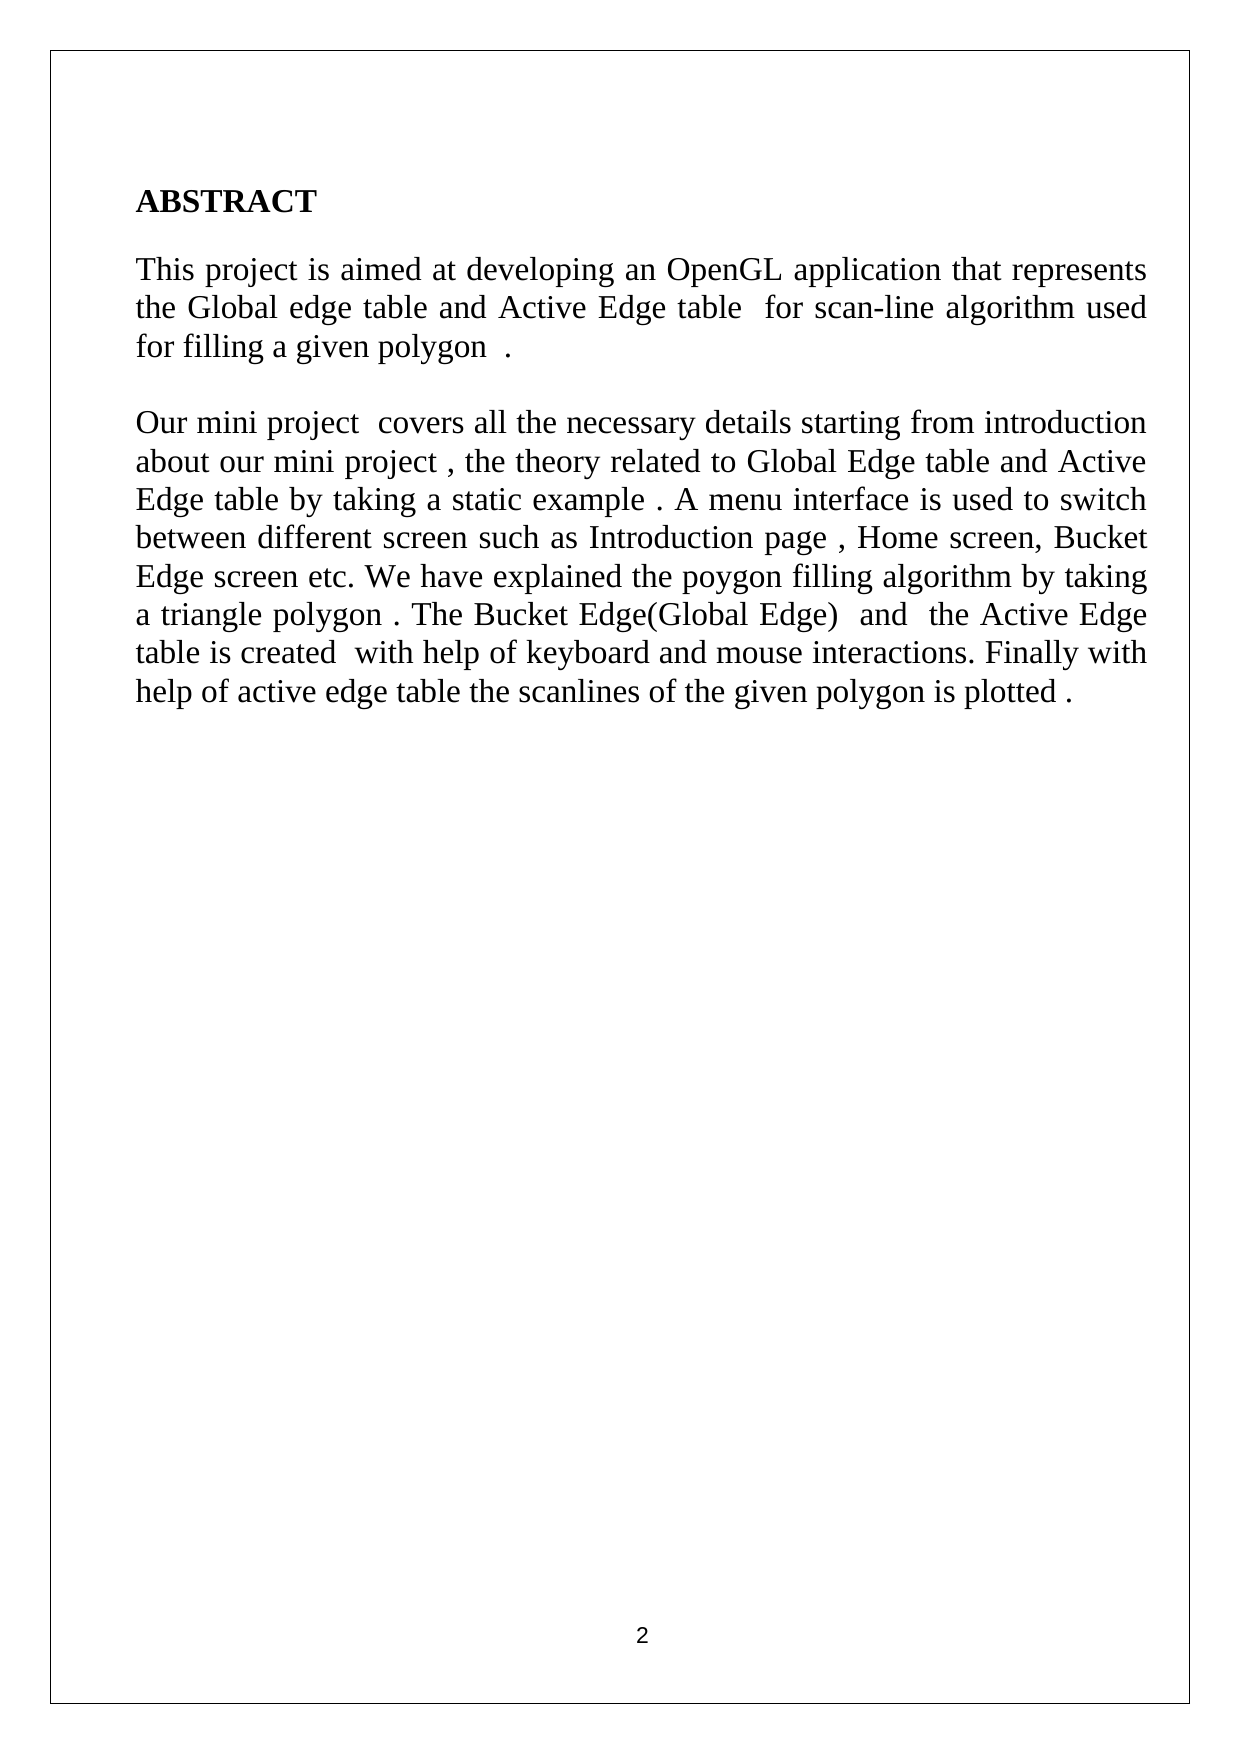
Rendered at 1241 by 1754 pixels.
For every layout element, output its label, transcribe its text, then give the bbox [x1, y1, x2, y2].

text Our mini project covers all the necessary details starting from introduction about our mini project , the theory related to Global Edge table and Active Edge table by taking a static example . A menu interface is used to switch between different screen such as Introduction page , Home screen, Bucket Edge screen etc. We have explained the poygon filling algorithm by taking a triangle polygon . The Bucket Edge(Global Edge) and the Active Edge table is created with help of keyboard and mouse interactions. Finally with help of active edge table the scanlines of the given polygon is plotted . [135, 403, 1149, 709]
subtitle ABSTRACT [135, 182, 1149, 220]
text This project is aimed at developing an OpenGL application that represents the Global edge table and Active Edge table for scan-line algorithm used for filling a given polygon . [135, 249, 1149, 364]
